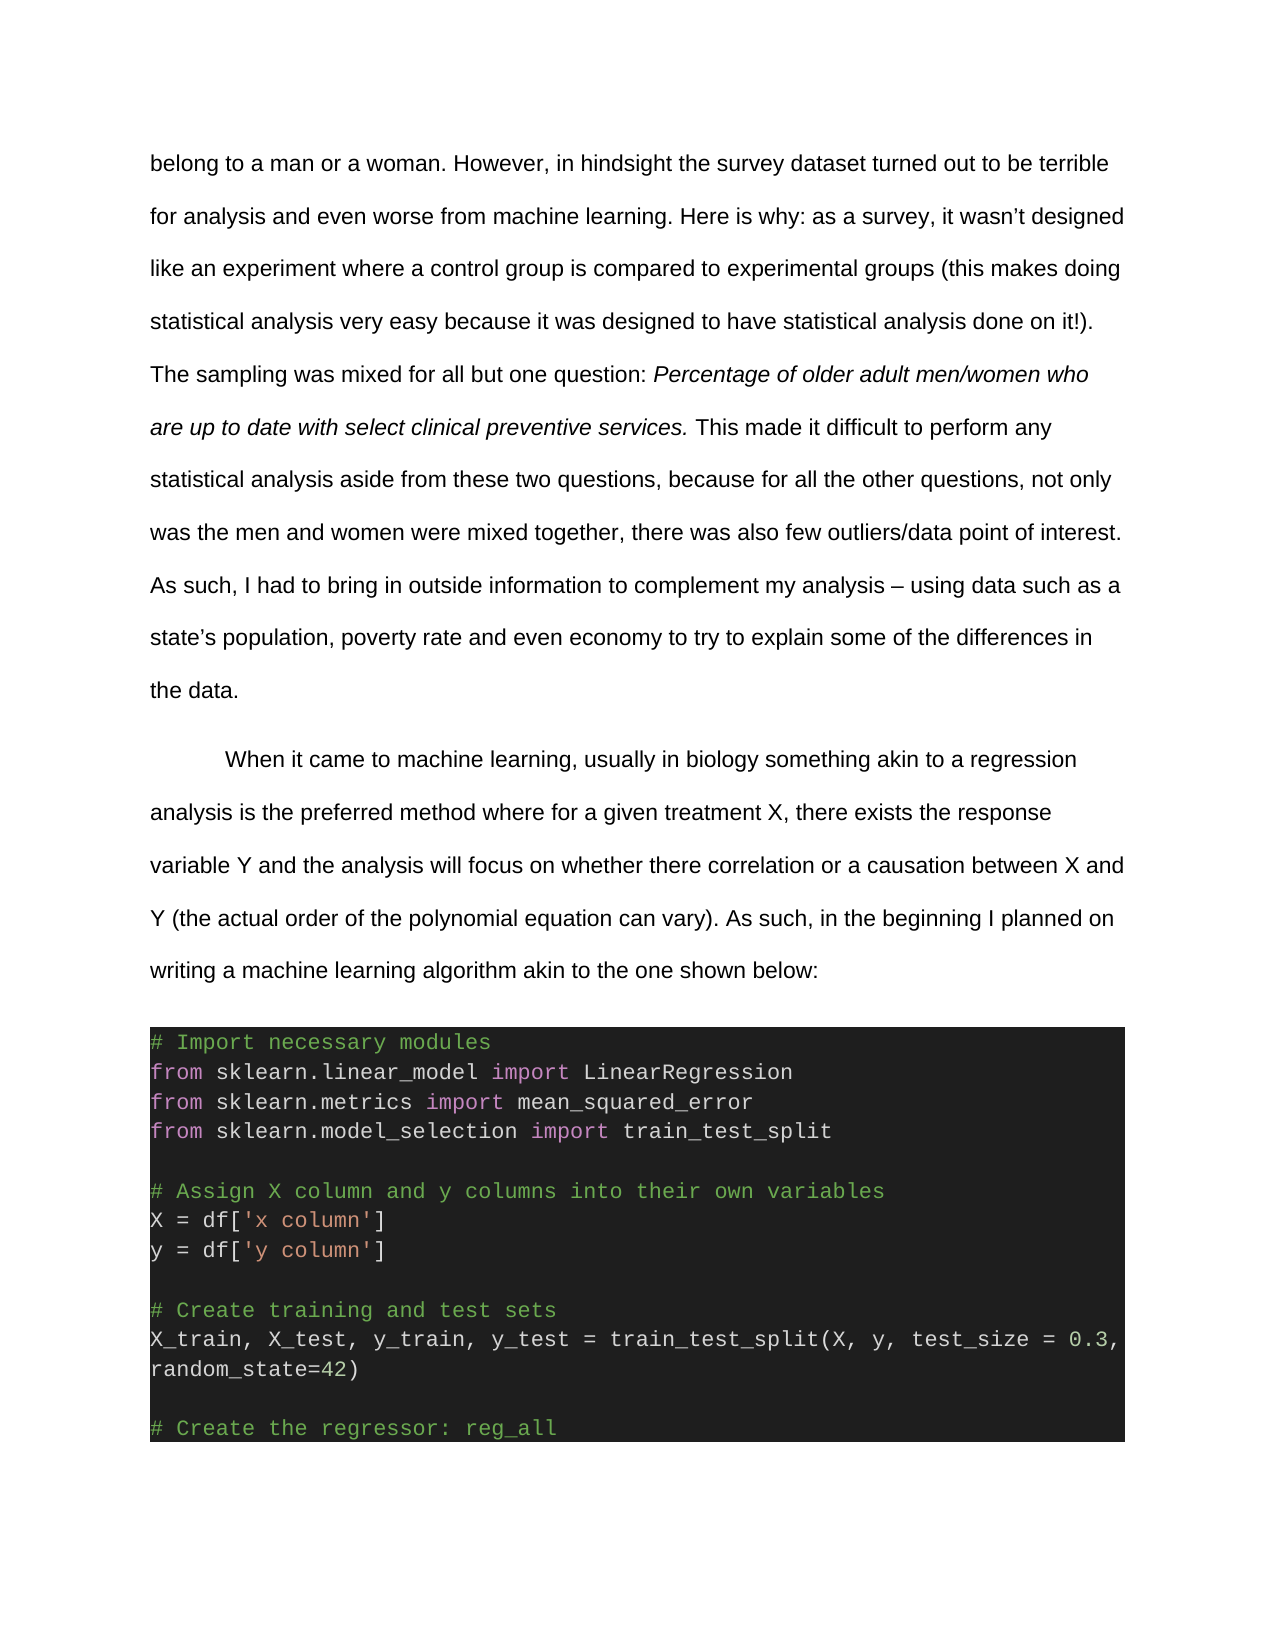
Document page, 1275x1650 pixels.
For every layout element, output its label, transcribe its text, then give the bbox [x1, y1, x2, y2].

text y = df['y column'] [150, 1234, 1125, 1264]
text # Import necessary modules [150, 1027, 1125, 1056]
text X = df['x column'] [150, 1205, 1125, 1234]
text # Assign X column and y columns into their own variables [150, 1175, 1125, 1205]
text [150, 150, 1125, 703]
text from sklearn.linear_model import LinearRegression [150, 1056, 1125, 1086]
text # Create training and test sets [150, 1294, 1125, 1323]
text from sklearn.model_selection import train_test_split [150, 1116, 1125, 1145]
text from sklearn.metrics import mean_squared_error [150, 1086, 1125, 1116]
text # Create the regressor: reg_all [150, 1413, 1125, 1442]
text When it came to machine learning, usually in biology something akin to a regression analysis is the preferred method where for a given treatment X, there exists the response variable Y and the analysis will focus on whether there correlation or a causation between X and Y (the actual order of the polynomial equation can vary). As such, in the beginning I planned on writing a machine learning algorithm akin to the one shown below: [150, 746, 1125, 984]
text X_train, X_test, y_train, y_test = train_test_split(X, y, test_size = 0.3, random_state=42) [150, 1323, 1125, 1383]
